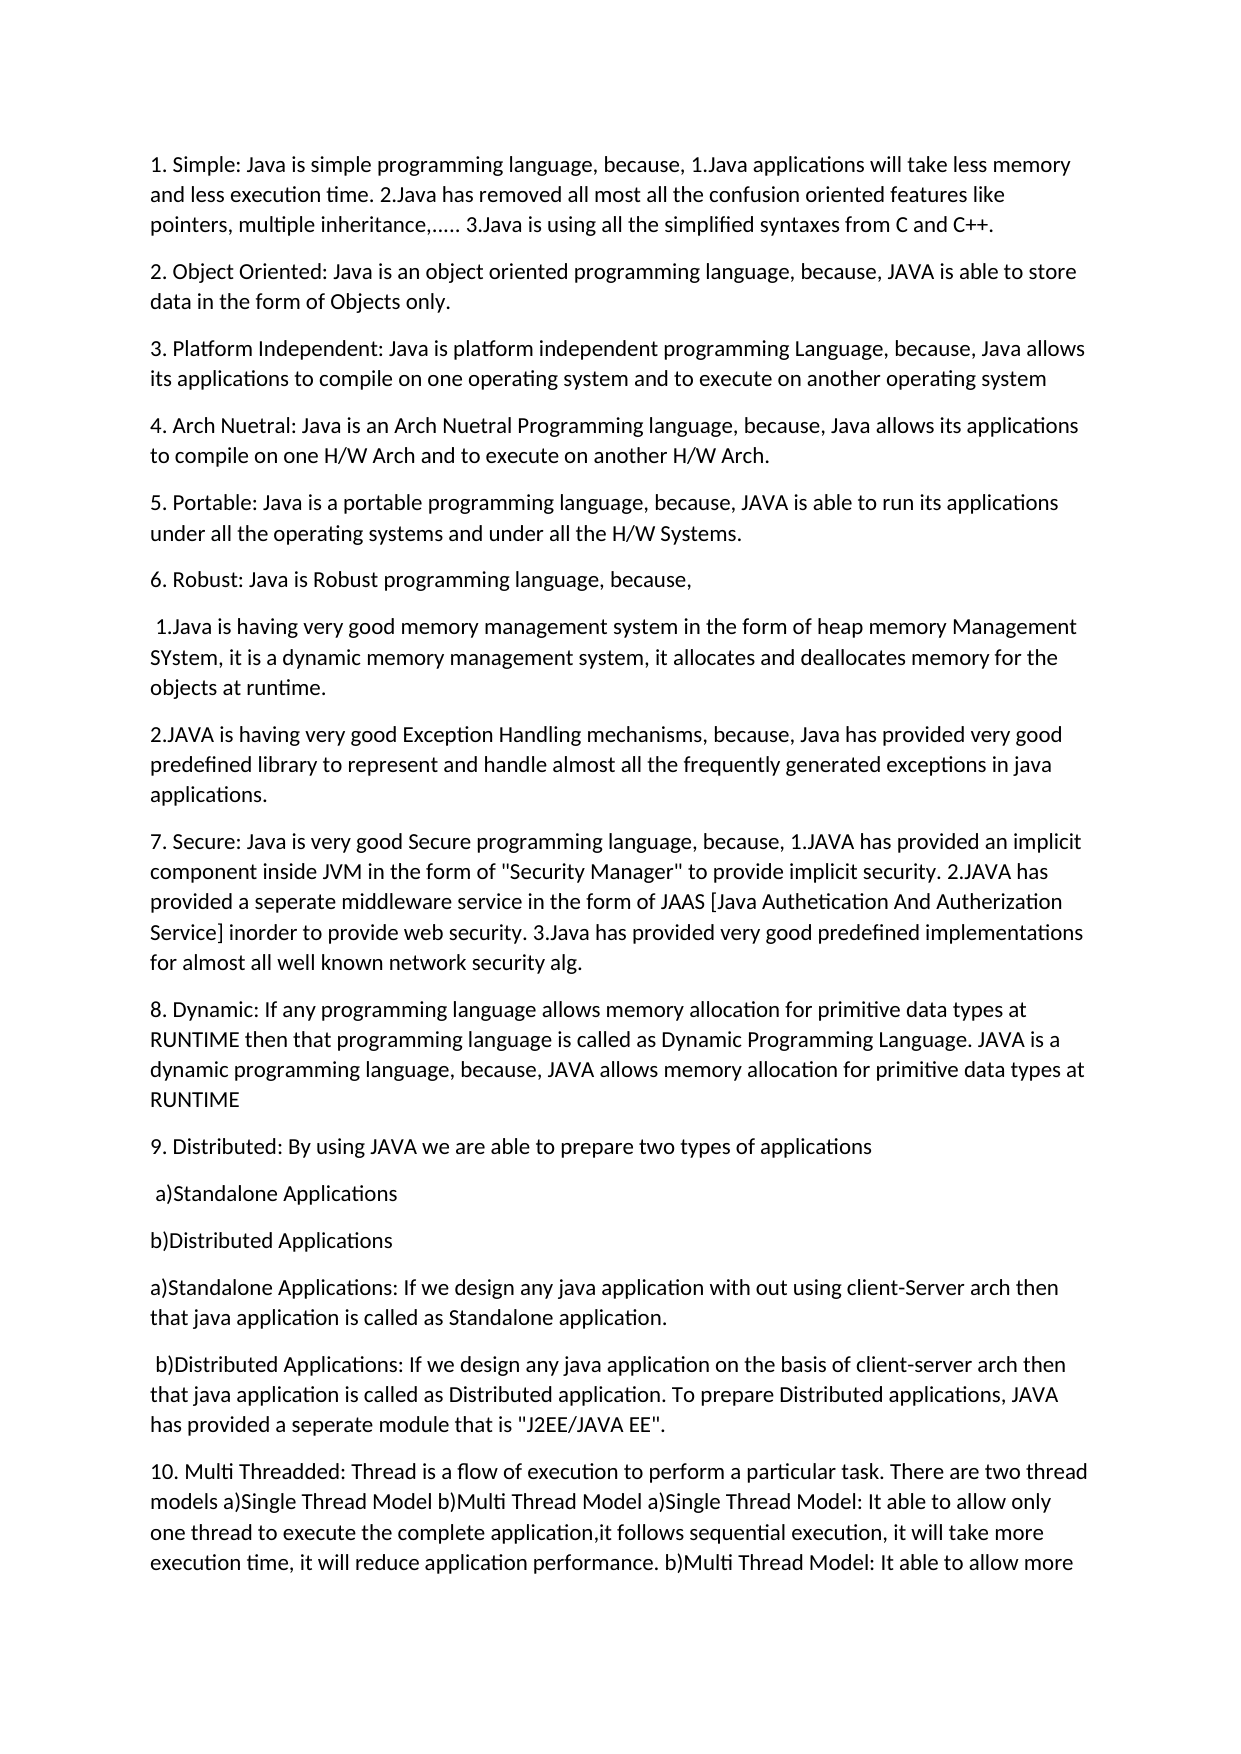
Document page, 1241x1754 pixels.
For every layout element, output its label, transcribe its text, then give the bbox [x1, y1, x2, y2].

text a)Standalone Applications [150, 1179, 1090, 1207]
text 5. Portable: Java is a portable programming language, because, JAVA is able to run its applications under all the operating systems and under all the H/W Systems. [150, 488, 1090, 547]
text 1. Simple: Java is simple programming language, because, 1.Java applications will take less memory and less execution time. 2.Java has removed all most all the confusion oriented features like pointers, multiple inheritance,..... 3.Java is using all the simplified syntaxes from C and C++. [150, 150, 1090, 238]
text 9. Distributed: By using JAVA we are able to prepare two types of applications [150, 1132, 1090, 1160]
text b)Distributed Applications [150, 1226, 1090, 1254]
text 4. Arch Nuetral: Java is an Arch Nuetral Programming language, because, Java allows its applications to compile on one H/W Arch and to execute on another H/W Arch. [150, 411, 1090, 470]
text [150, 1457, 1090, 1576]
text 8. Dynamic: If any programming language allows memory allocation for primitive data types at RUNTIME then that programming language is called as Dynamic Programming Language. JAVA is a dynamic programming language, because, JAVA allows memory allocation for primitive data types at RUNTIME [150, 995, 1090, 1113]
text 1.Java is having very good memory management system in the form of heap memory Management SYstem, it is a dynamic memory management system, it allocates and deallocates memory for the objects at runtime. [150, 612, 1090, 701]
text a)Standalone Applications: If we design any java application with out using client-Server arch then that java application is called as Standalone application. [150, 1273, 1090, 1331]
text 3. Platform Independent: Java is platform independent programming Language, because, Java allows its applications to compile on one operating system and to execute on another operating system [150, 334, 1090, 393]
text 2. Object Oriented: Java is an object oriented programming language, because, JAVA is able to store data in the form of Objects only. [150, 257, 1090, 316]
text 2.JAVA is having very good Exception Handling mechanisms, because, Java has provided very good predefined library to represent and handle almost all the frequently generated exceptions in java applications. [150, 720, 1090, 808]
text 6. Robust: Java is Robust programming language, because, [150, 566, 1090, 594]
text 7. Secure: Java is very good Secure programming language, because, 1.JAVA has provided an implicit component inside JVM in the form of "Security Manager" to provide implicit security. 2.JAVA has provided a seperate middleware service in the form of JAAS [Java Authetication And Autherization Service] inorder to provide web security. 3.Java has provided very good predefined implementations for almost all well known network security alg. [150, 827, 1090, 976]
text b)Distributed Applications: If we design any java application on the basis of client-server arch then that java application is called as Distributed application. To prepare Distributed applications, JAVA has provided a seperate module that is "J2EE/JAVA EE". [150, 1350, 1090, 1438]
